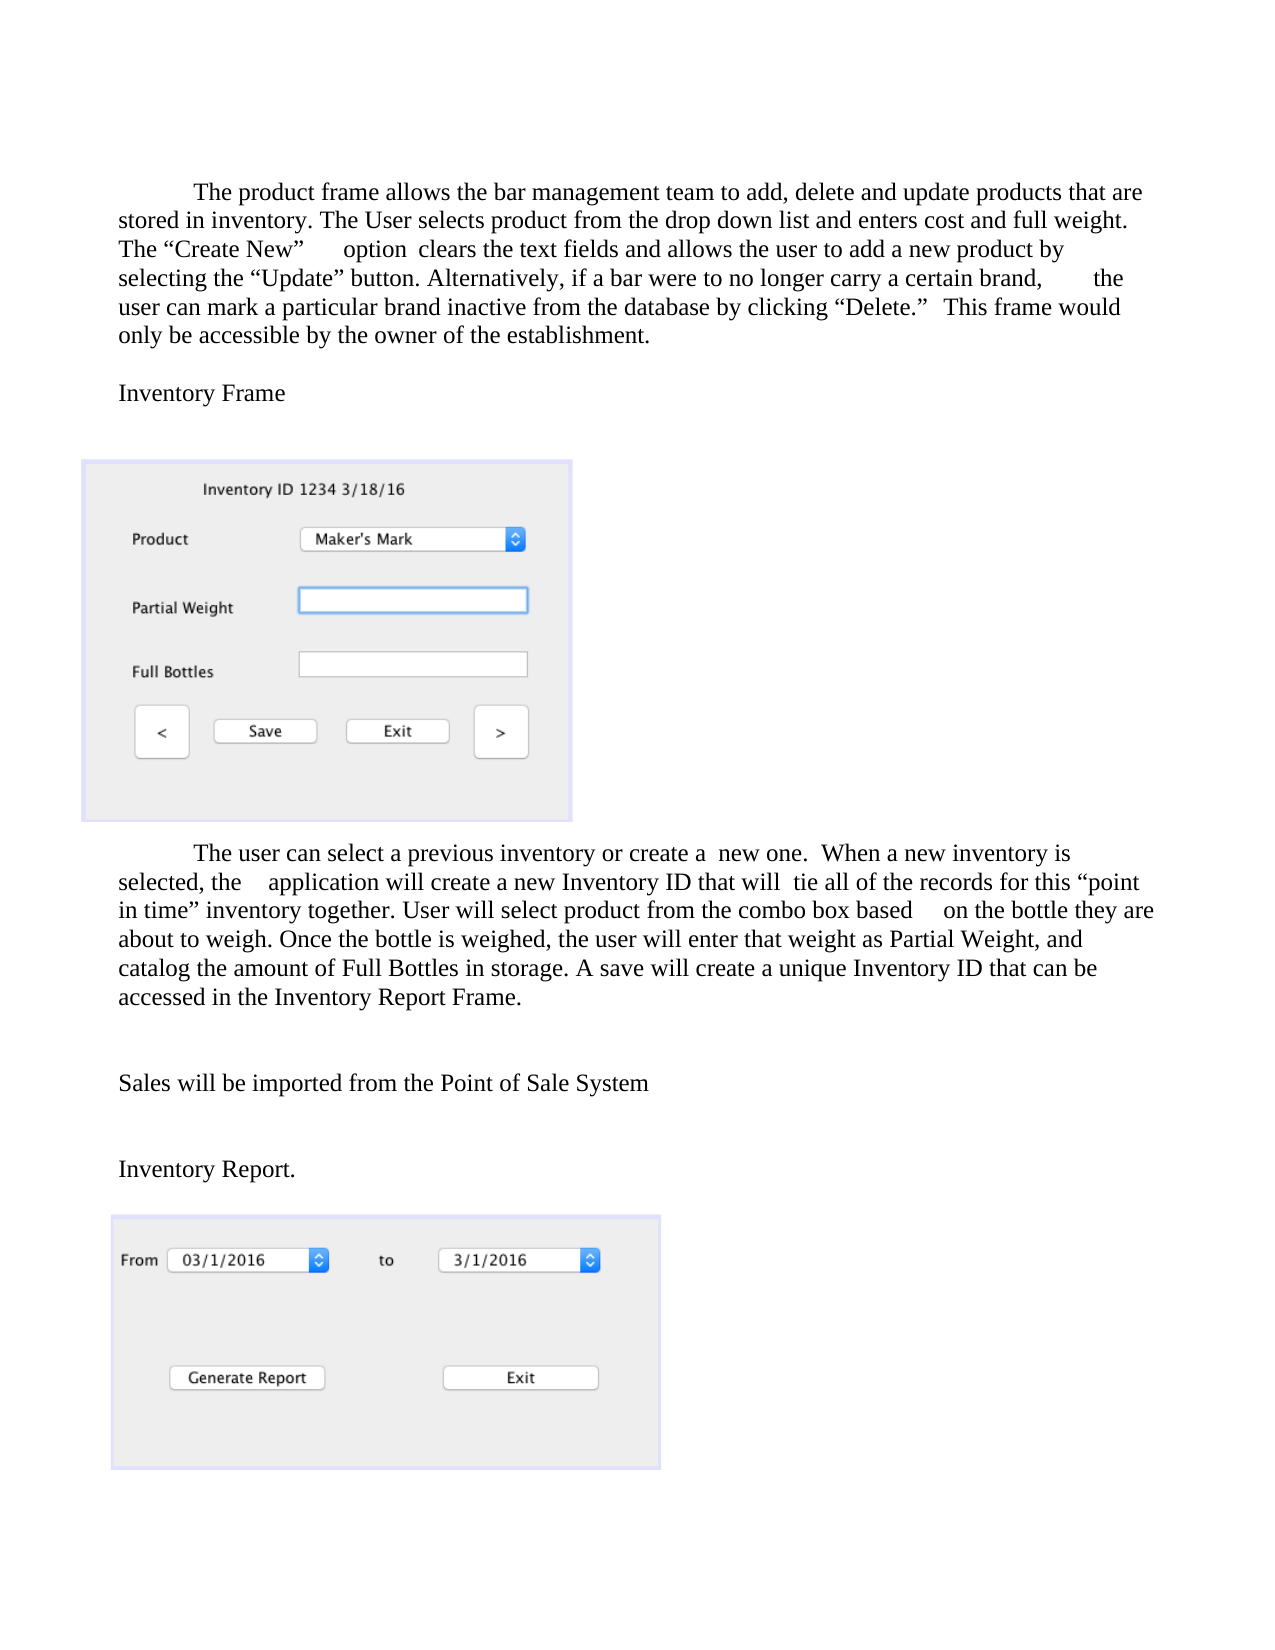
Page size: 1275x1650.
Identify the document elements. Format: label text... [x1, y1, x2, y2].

text Inventory Frame [118, 378, 1157, 407]
text The user can select a previous inventory or create a new one. When a new inventory is selected, the application will create a new Inventory ID that will tie all of the records for this “point in time” inventory together. User will select product from the combo box based on the bottle they are about to weigh. Once the bottle is weighed, the user will enter that weight as Partial Weight, and catalog the amount of Full Bottles in storage. A save will create a unique Inventory ID that can be accessed in the Inventory Report Frame. [118, 838, 1157, 1011]
picture [80, 457, 573, 822]
text The product frame allows the bar management team to add, delete and update products that are stored in inventory. The User selects product from the drop down list and enters cost and full weight. The “Create New” option clears the text fields and allows the user to add a new product by selecting the “Update” button. Alternatively, if a bar were to no longer carry a certain brand, the user can mark a particular brand inactive from the database by clicking “Delete.” This frame would only be accessible by the owner of the establishment. [118, 177, 1157, 349]
picture [110, 1211, 662, 1470]
text Sales will be imported from the Point of Sale System [118, 1068, 1157, 1097]
text Inventory Report. [118, 1154, 1157, 1183]
